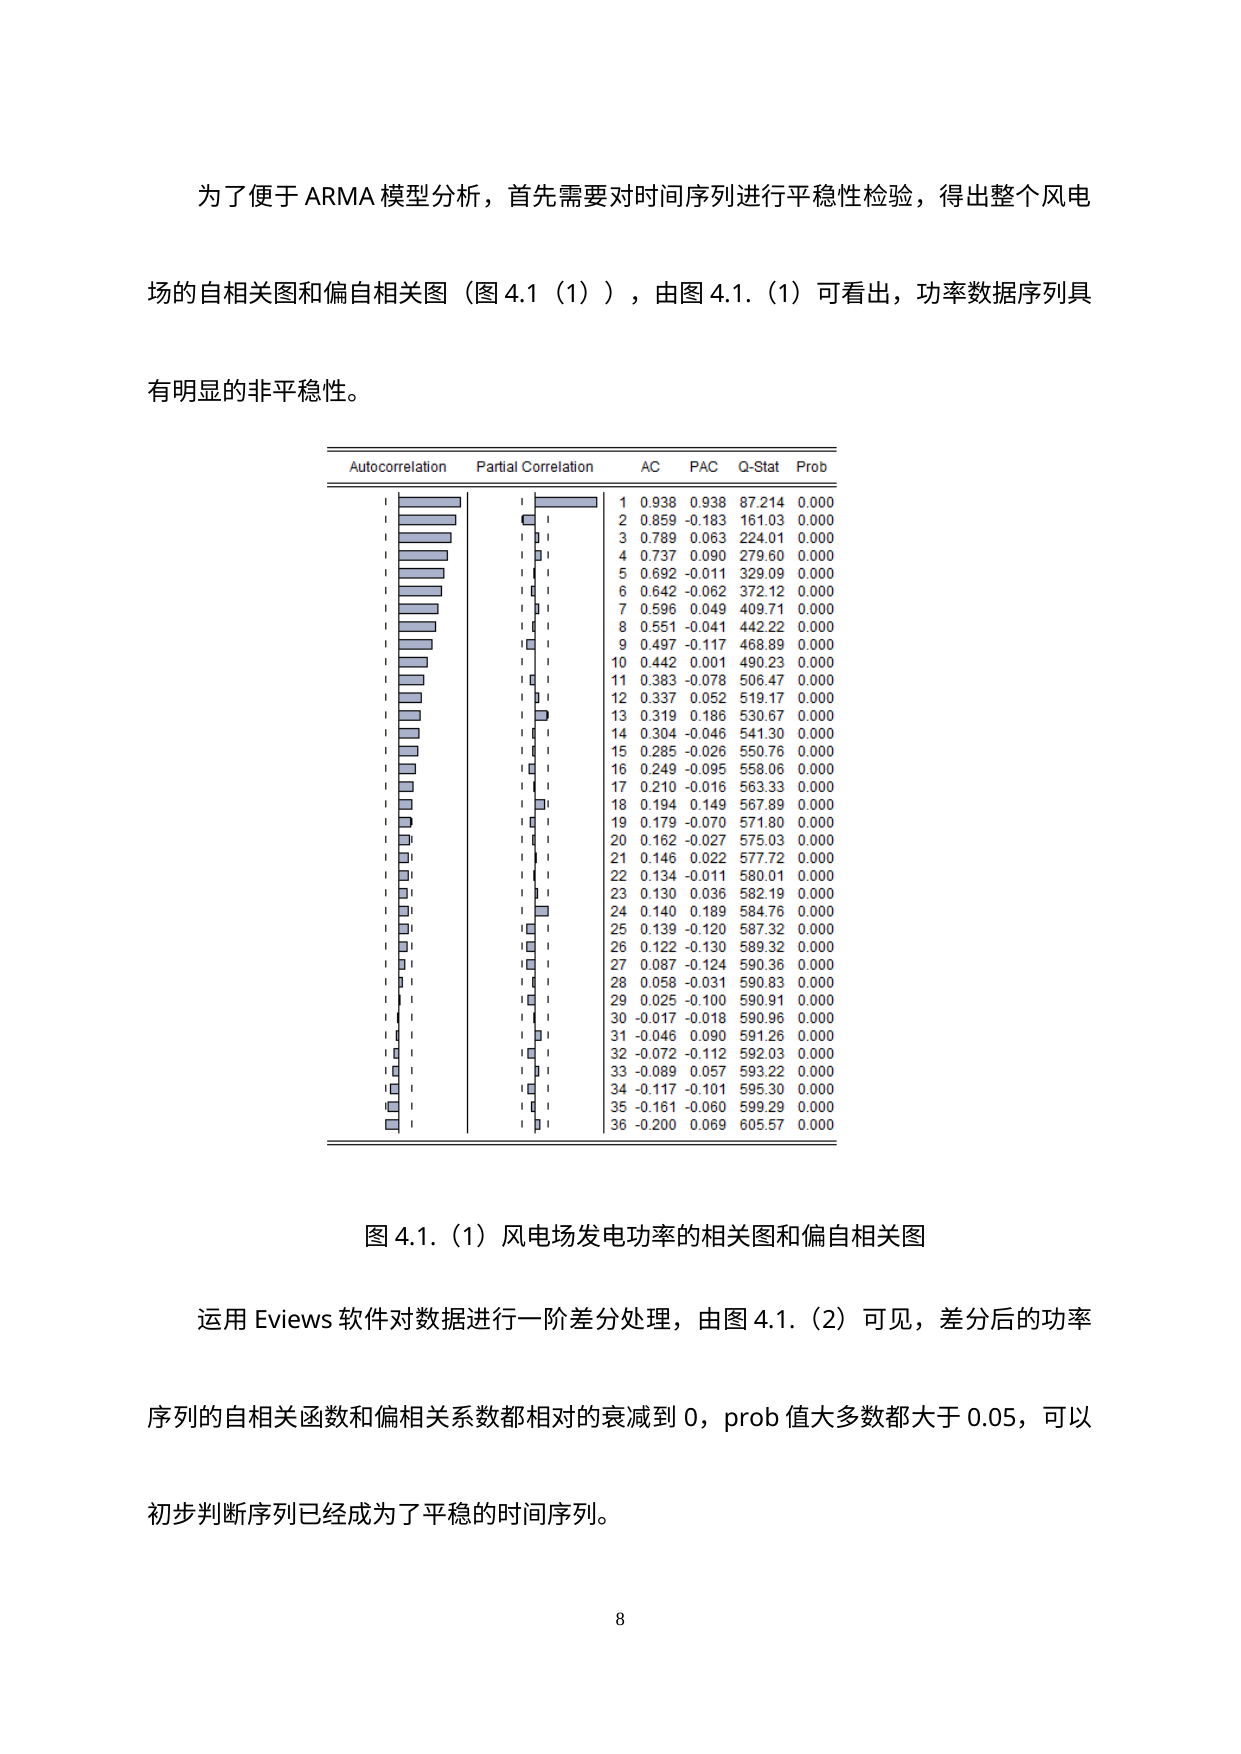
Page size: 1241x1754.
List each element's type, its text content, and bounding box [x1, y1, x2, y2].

text 图4.1.（1）风电场发电功率的相关图和偏自相关图 [148, 1202, 1092, 1267]
text 为了便于ARMA模型分析，首先需要对时间序列进行平稳性检验，得出整个风电场的自相关图和偏自相关图（图4.1（1）），由图4.1.（1）可看出，功率数据序列具有明显的非平稳性。 [148, 162, 1092, 422]
text 运用Eviews软件对数据进行一阶差分处理，由图4.1.（2）可见，差分后的功率序列的自相关函数和偏相关系数都相对的衰减到0，prob值大多数都大于0.05，可以初步判断序列已经成为了平稳的时间序列。 [148, 1285, 1092, 1545]
picture [326, 440, 915, 1156]
